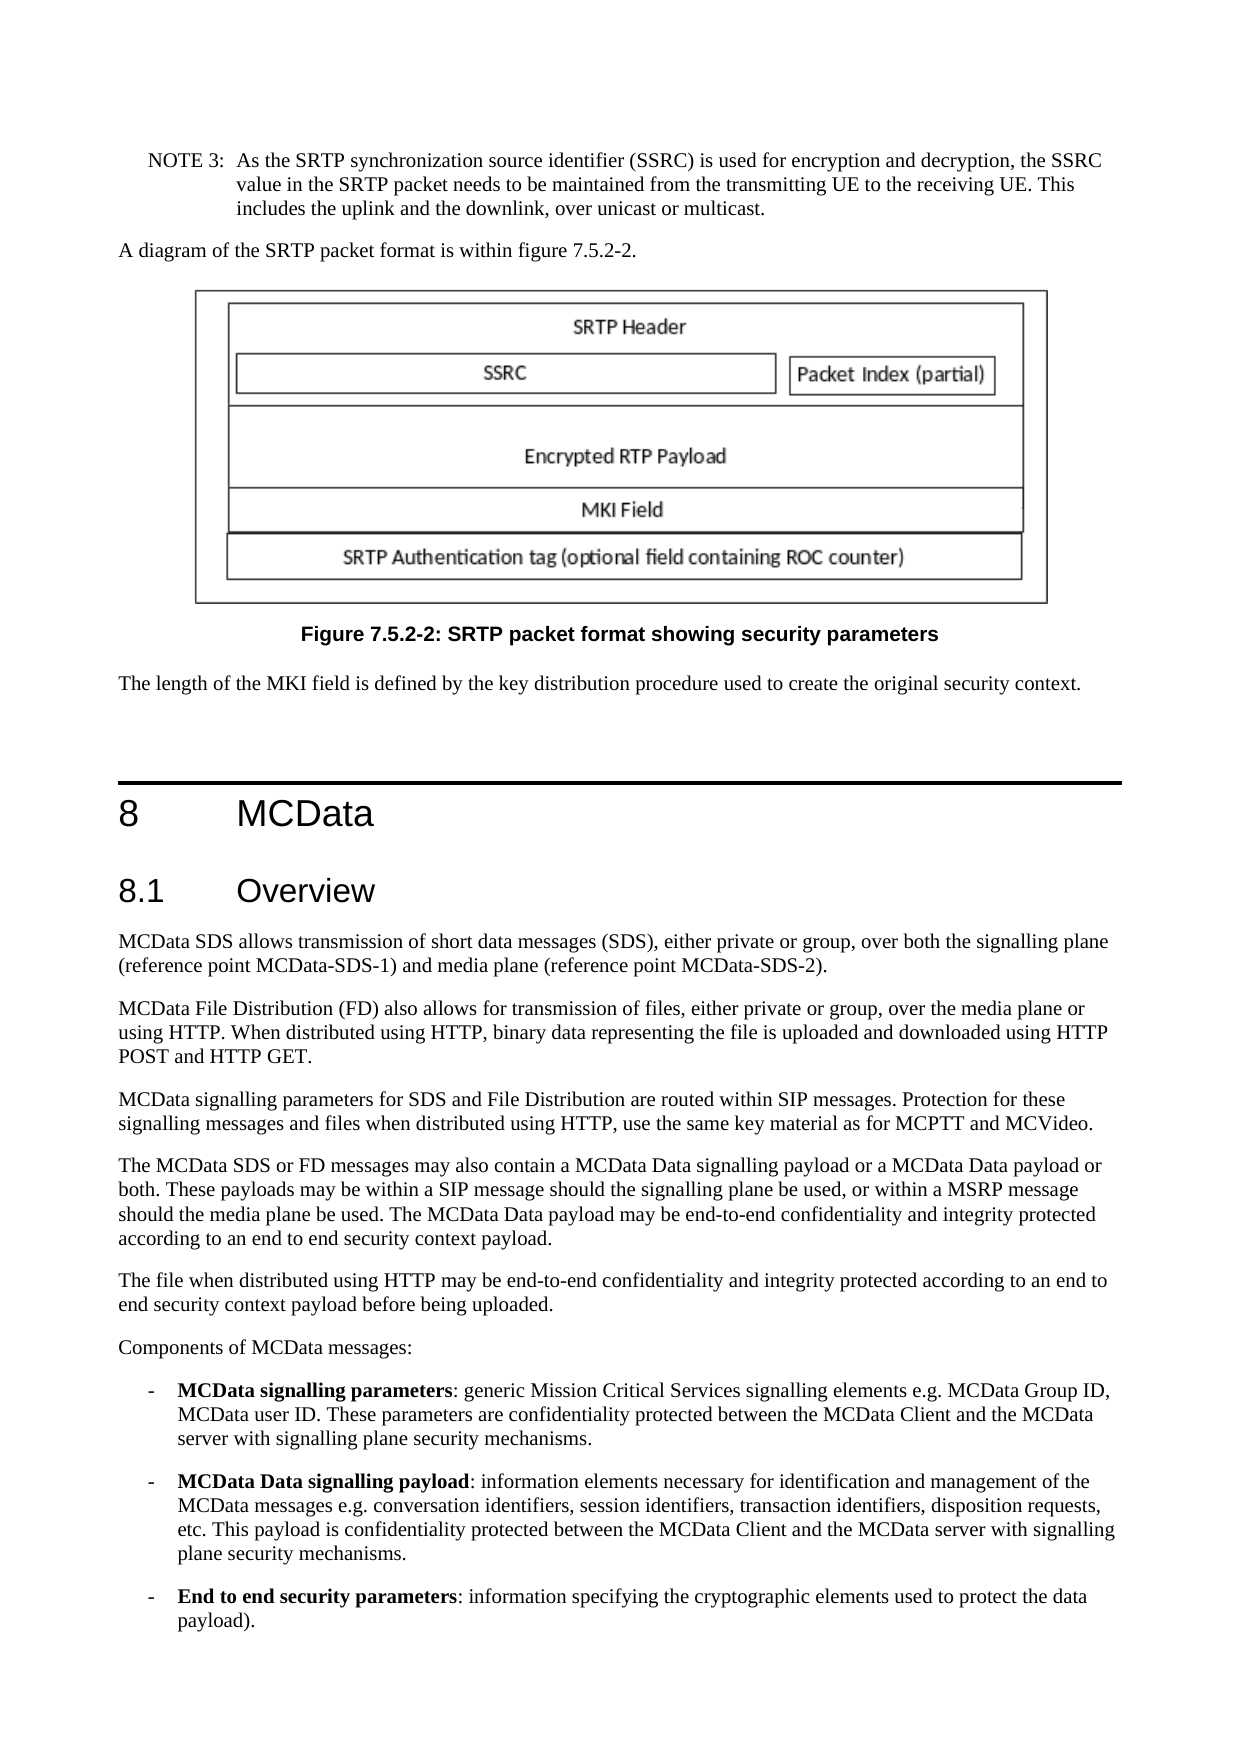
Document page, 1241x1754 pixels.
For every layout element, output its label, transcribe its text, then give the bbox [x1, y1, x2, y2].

subtitle 8 MCData [118, 785, 1122, 834]
text - MCData Data signalling payload: information elements necessary for identification and management of the MCData messages e.g. conversation identifiers, session identifiers, transaction identifiers, disposition requests, etc. This payload is confidentiality protected between the MCData Client and the MCData server with signalling plane security mechanisms. [148, 1469, 1122, 1565]
text MCData SDS allows transmission of short data messages (SDS), either private or group, over both the signalling plane (reference point MCData-SDS-1) and media plane (reference point MCData-SDS-2). [118, 929, 1122, 977]
text - End to end security parameters: information specifying the cryptographic elements used to protect the data payload). [148, 1584, 1122, 1632]
subtitle 8.1 Overview [118, 871, 1122, 910]
text MCData signalling parameters for SDS and File Distribution are routed within SIP messages. Protection for these signalling messages and files when distributed using HTTP, use the same key material as for MCPTT and MCVideo. [118, 1086, 1122, 1134]
text The length of the MKI field is defined by the key distribution procedure used to create the original security context. [118, 671, 1122, 695]
text NOTE 3: As the SRTP synchronization source identifier (SSRC) is used for encryption and decryption, the SSRC value in the SRTP packet needs to be maintained from the transmitting UE to the receiving UE. This includes the uplink and the downlink, over unicast or multicast. [148, 147, 1122, 220]
text Components of MCData messages: [118, 1335, 1122, 1359]
text The file when distributed using HTTP may be end-to-end confidentiality and integrity protected according to an end to end security context payload before being uploaded. [118, 1268, 1122, 1316]
text MCData File Distribution (FD) also allows for transmission of files, either private or group, over the media plane or using HTTP. When distributed using HTTP, binary data representing the file is uploaded and downloaded using HTTP POST and HTTP GET. [118, 996, 1122, 1068]
text Figure 7.5.2-2: SRTP packet format showing security parameters [118, 622, 1122, 646]
text - MCData signalling parameters: generic Mission Critical Services signalling elements e.g. MCData Group ID, MCData user ID. These parameters are confidentiality protected between the MCData Client and the MCData server with signalling plane security mechanisms. [148, 1378, 1122, 1450]
text A diagram of the SRTP packet format is within figure 7.5.2-2. [118, 238, 1122, 262]
text The MCData SDS or FD messages may also contain a MCData Data signalling payload or a MCData Data payload or both. These payloads may be within a SIP message should the signalling plane be used, or within a MSRP message should the media plane be used. The MCData Data payload may be end-to-end confidentiality and integrity protected according to an end to end security context payload. [118, 1153, 1122, 1249]
